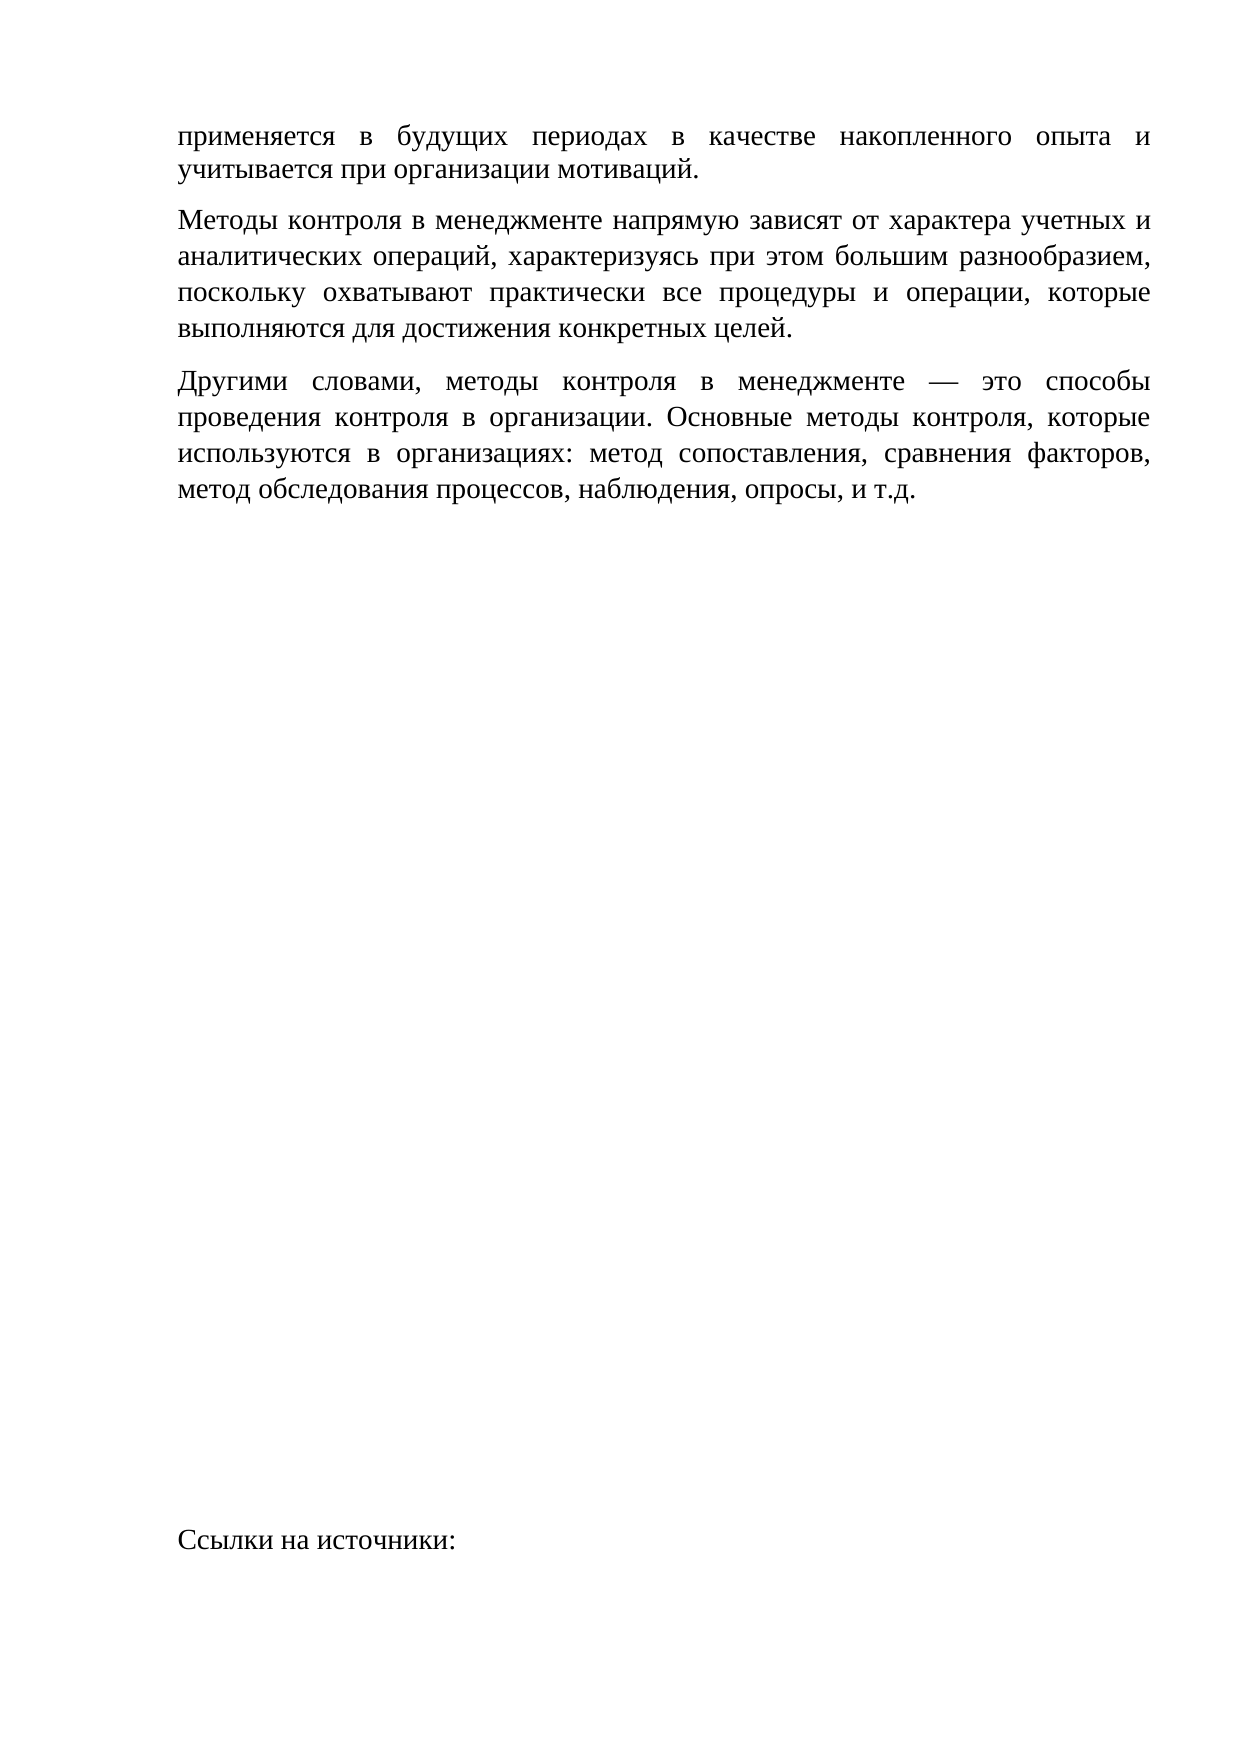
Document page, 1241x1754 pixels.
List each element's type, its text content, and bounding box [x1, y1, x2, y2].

text Методы контроля в менеджменте напрямую зависят от характера учетных и аналитических операций, характеризуясь при этом большим разнообразием, поскольку охватывают практически все процедуры и операции, которые выполняются для достижения конкретных целей. [177, 202, 1152, 344]
text Другими словами, методы контроля в менеджменте — это способы проведения контроля в организации. Основные методы контроля, которые используются в организациях: метод сопоставления, сравнения факторов, метод обследования процессов, наблюдения, опросы, и т.д. [177, 363, 1152, 505]
text Ссылки на источники: [177, 1522, 1152, 1555]
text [177, 118, 1152, 185]
